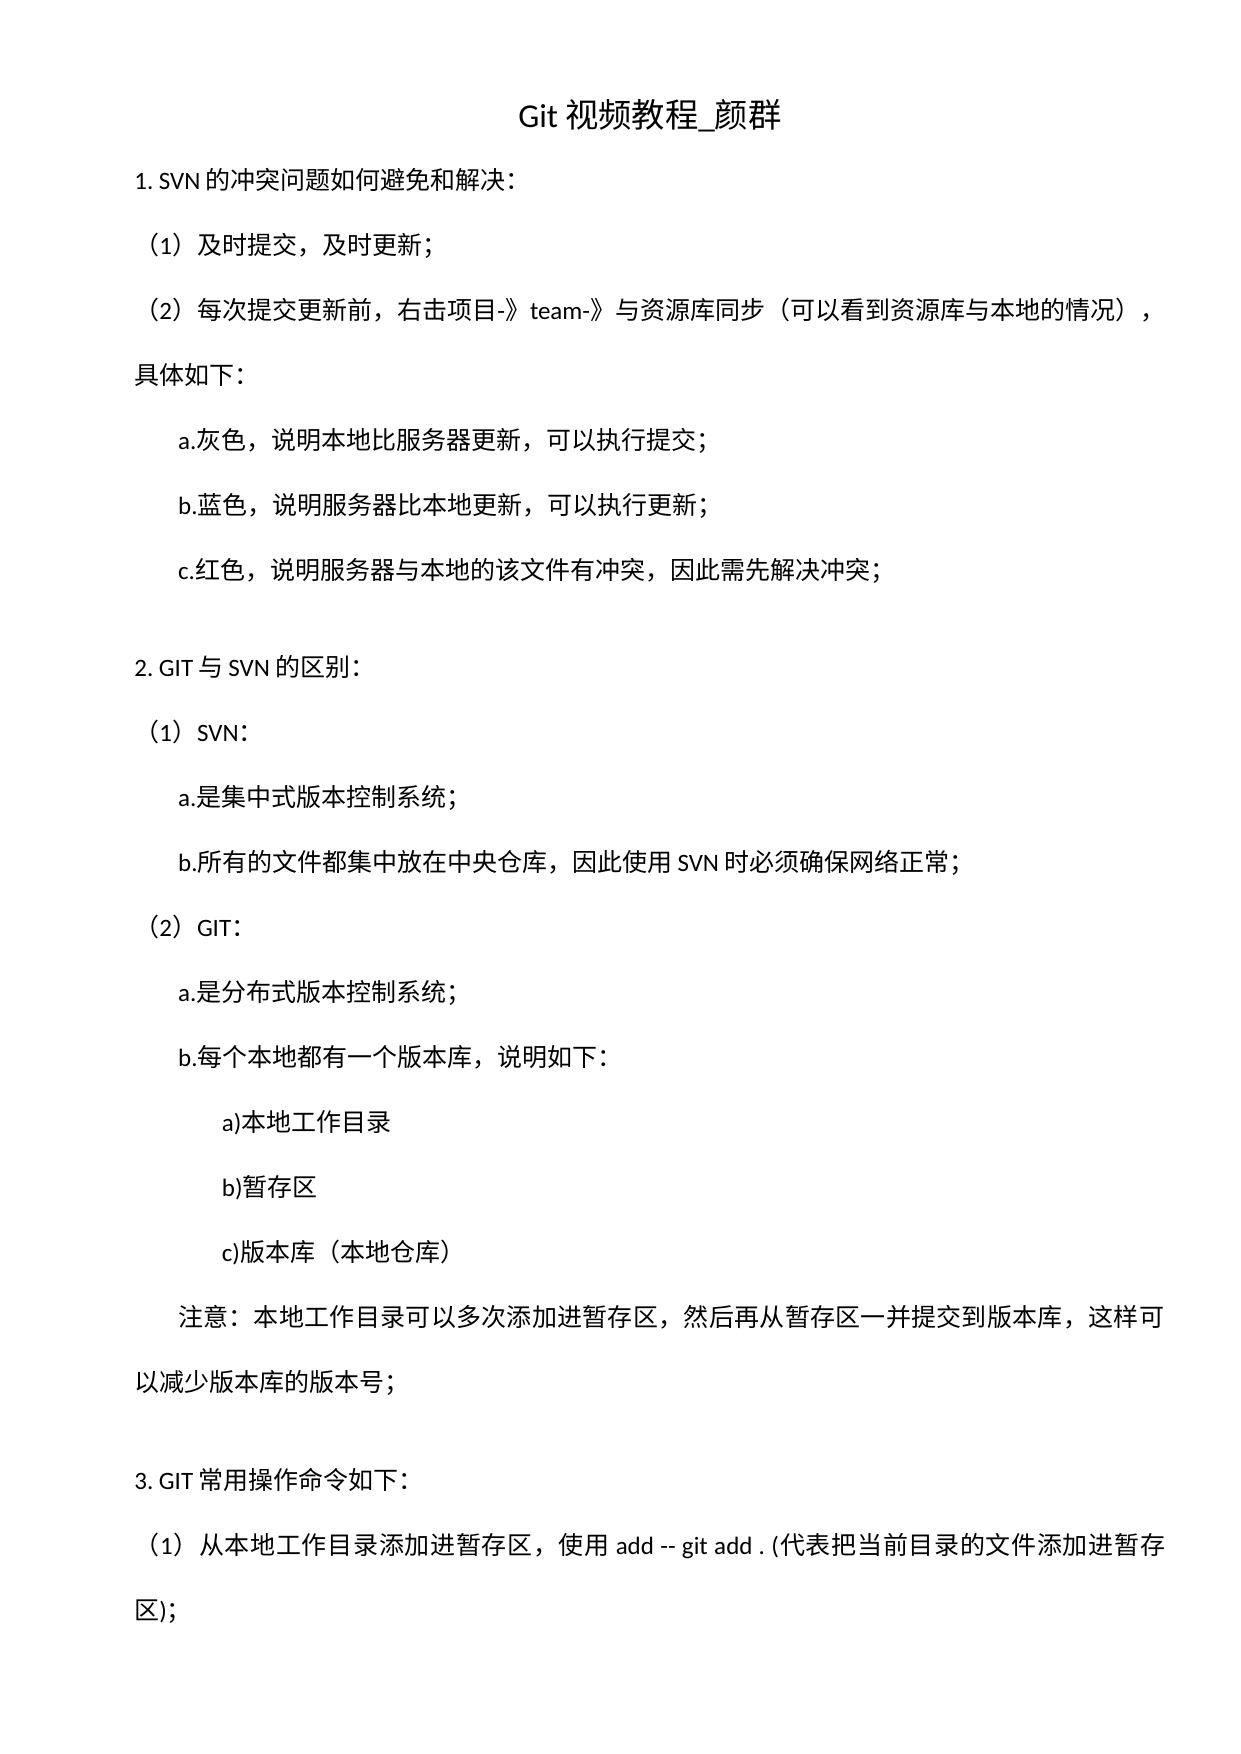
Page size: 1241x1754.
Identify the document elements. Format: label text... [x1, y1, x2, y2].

text a)本地工作目录 [134, 1088, 1165, 1153]
text （2）GIT： [134, 893, 1165, 958]
text （1）及时提交，及时更新； [134, 211, 1165, 276]
text c.红色，说明服务器与本地的该文件有冲突，因此需先解决冲突； [134, 536, 1165, 601]
text （2）每次提交更新前，右击项目-》team-》与资源库同步（可以看到资源库与本地的情况），具体如下： [134, 276, 1165, 406]
text Git视频教程_颜群 [134, 81, 1165, 146]
text c)版本库（本地仓库） [134, 1218, 1165, 1283]
text （1）从本地工作目录添加进暂存区，使用add -- git add . (代表把当前目录的文件添加进暂存区)； [134, 1511, 1165, 1641]
text b)暂存区 [134, 1153, 1165, 1218]
list GIT常用操作命令如下： [134, 1446, 1165, 1511]
text 注意：本地工作目录可以多次添加进暂存区，然后再从暂存区一并提交到版本库，这样可以减少版本库的版本号； [134, 1283, 1165, 1413]
text （1）SVN： [134, 698, 1165, 763]
text b.所有的文件都集中放在中央仓库，因此使用SVN时必须确保网络正常； [134, 828, 1165, 893]
text a.是集中式版本控制系统； [134, 763, 1165, 828]
text b.蓝色，说明服务器比本地更新，可以执行更新； [134, 471, 1165, 536]
list GIT与SVN的区别： [134, 633, 1165, 698]
text a.是分布式版本控制系统； [134, 958, 1165, 1023]
list SVN的冲突问题如何避免和解决： [134, 146, 1165, 211]
text a.灰色，说明本地比服务器更新，可以执行提交； [134, 406, 1165, 471]
text b.每个本地都有一个版本库，说明如下： [134, 1023, 1165, 1088]
